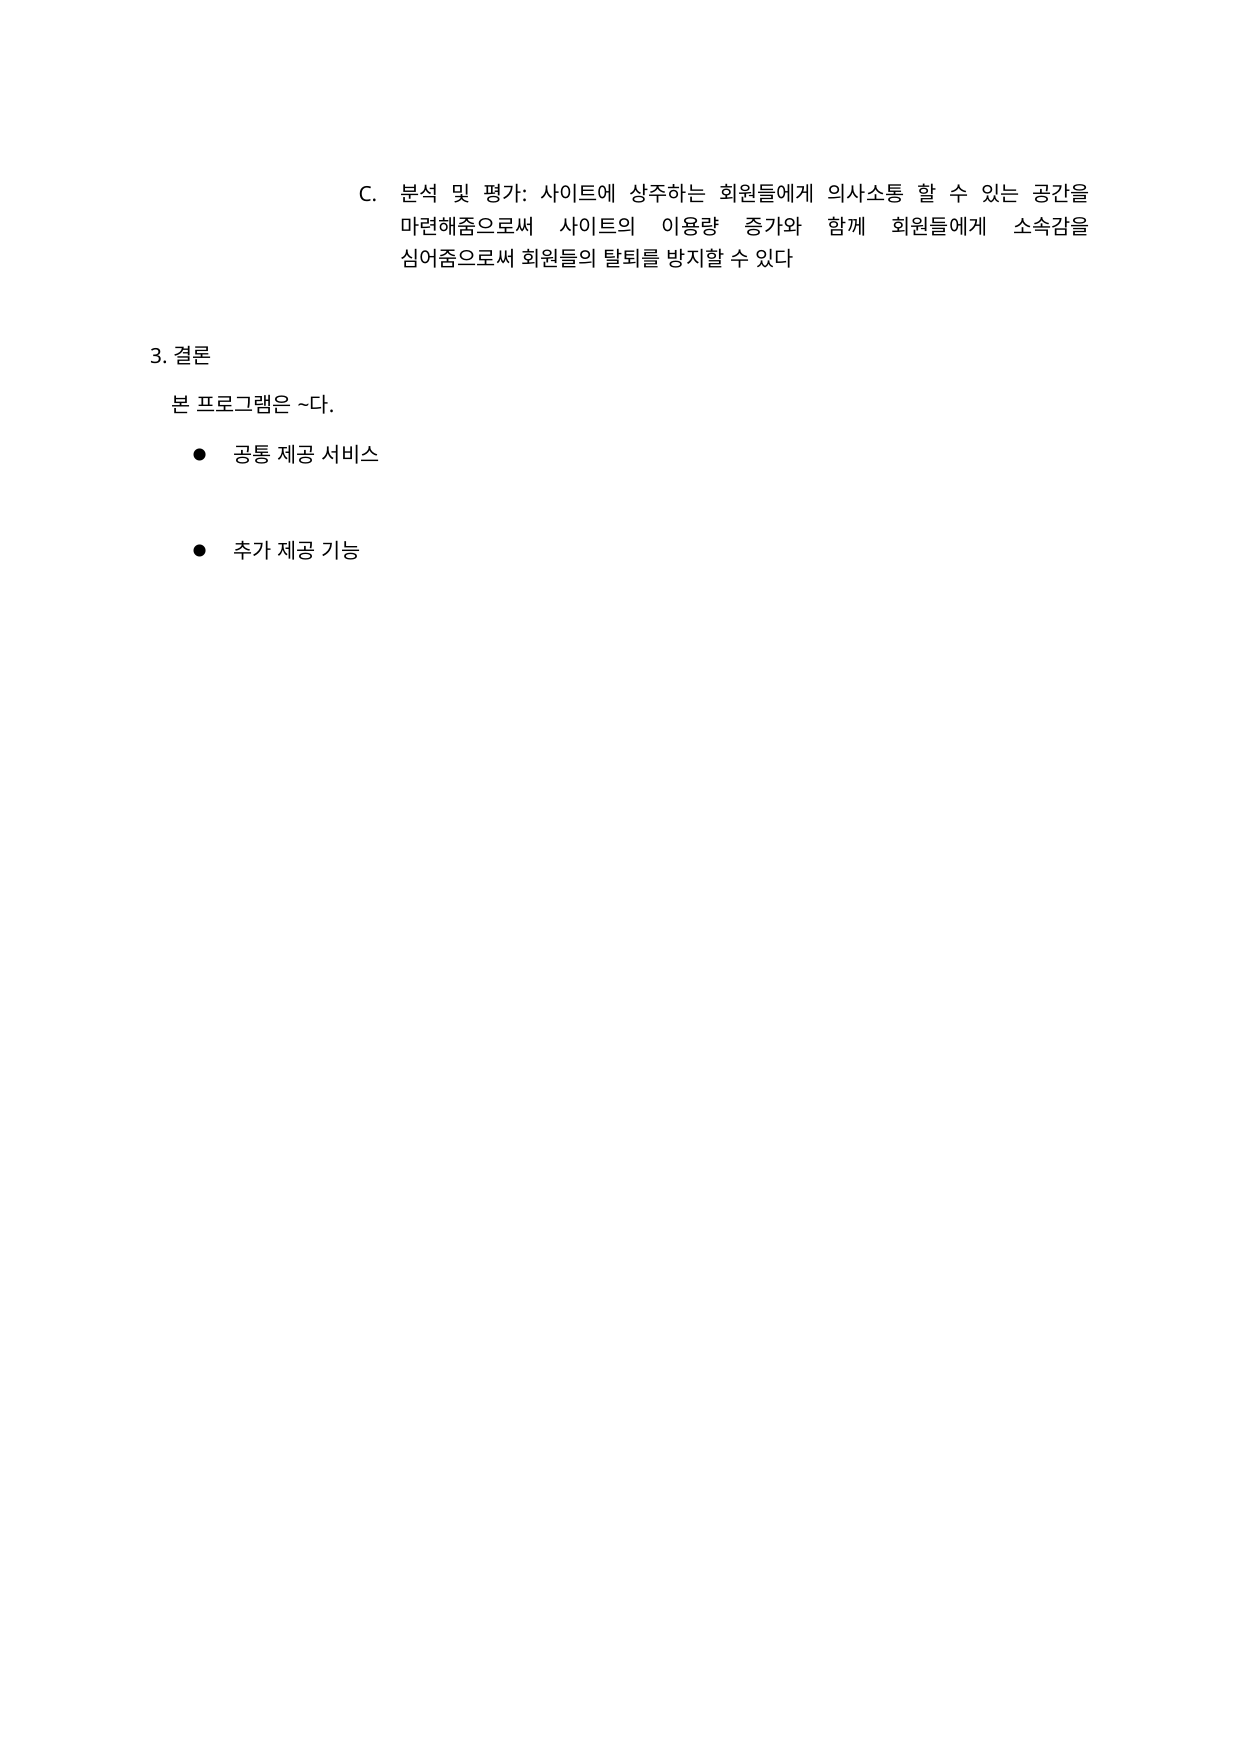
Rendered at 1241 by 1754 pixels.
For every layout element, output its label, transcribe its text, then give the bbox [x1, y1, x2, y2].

text 3. 결론 [150, 339, 1090, 369]
list 공통 제공 서비스 [192, 438, 1090, 468]
list 분석 및 평가: 사이트에 상주하는 회원들에게 의사소통 할 수 있는 공간을 마련해줌으로써 사이트의 이용량 증가와 함께 회원들에게 소속감을 심어줌으로써 회원들의 탈퇴를 방지할 수 있다 [358, 177, 1090, 273]
list 추가 제공 기능 [192, 534, 1090, 564]
text 본 프로그램은 ~다. [150, 388, 1090, 419]
